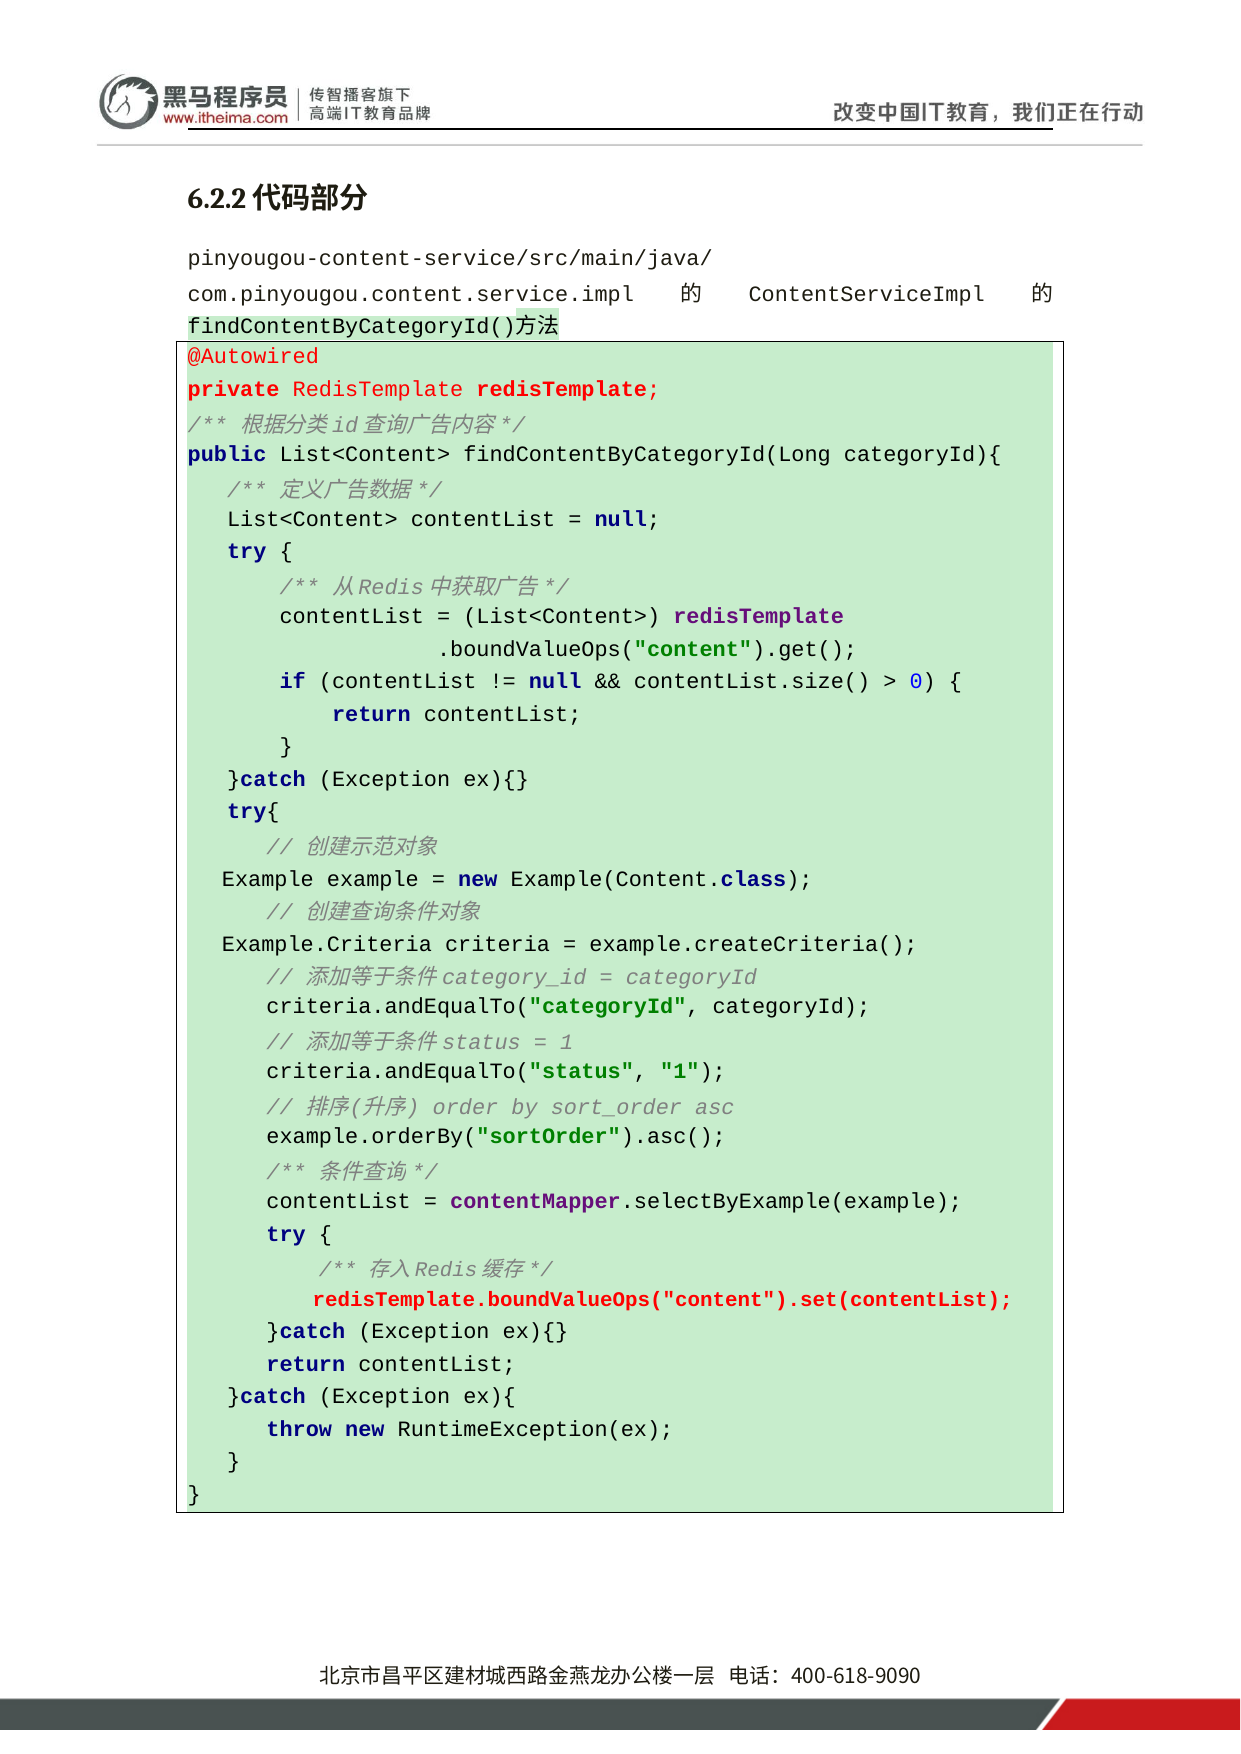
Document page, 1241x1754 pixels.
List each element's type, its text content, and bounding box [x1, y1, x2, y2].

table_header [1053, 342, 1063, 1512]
text pinyougou-content-service/src/main/java/com.pinyougou.content.service.impl的ContentServiceImpl的findContentByCategoryId()方法 [187, 243, 1053, 341]
picture [0, 3, 1241, 153]
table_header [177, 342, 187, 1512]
picture [0, 1639, 1241, 1730]
subtitle 6.2.2代码部分 [187, 163, 1053, 228]
